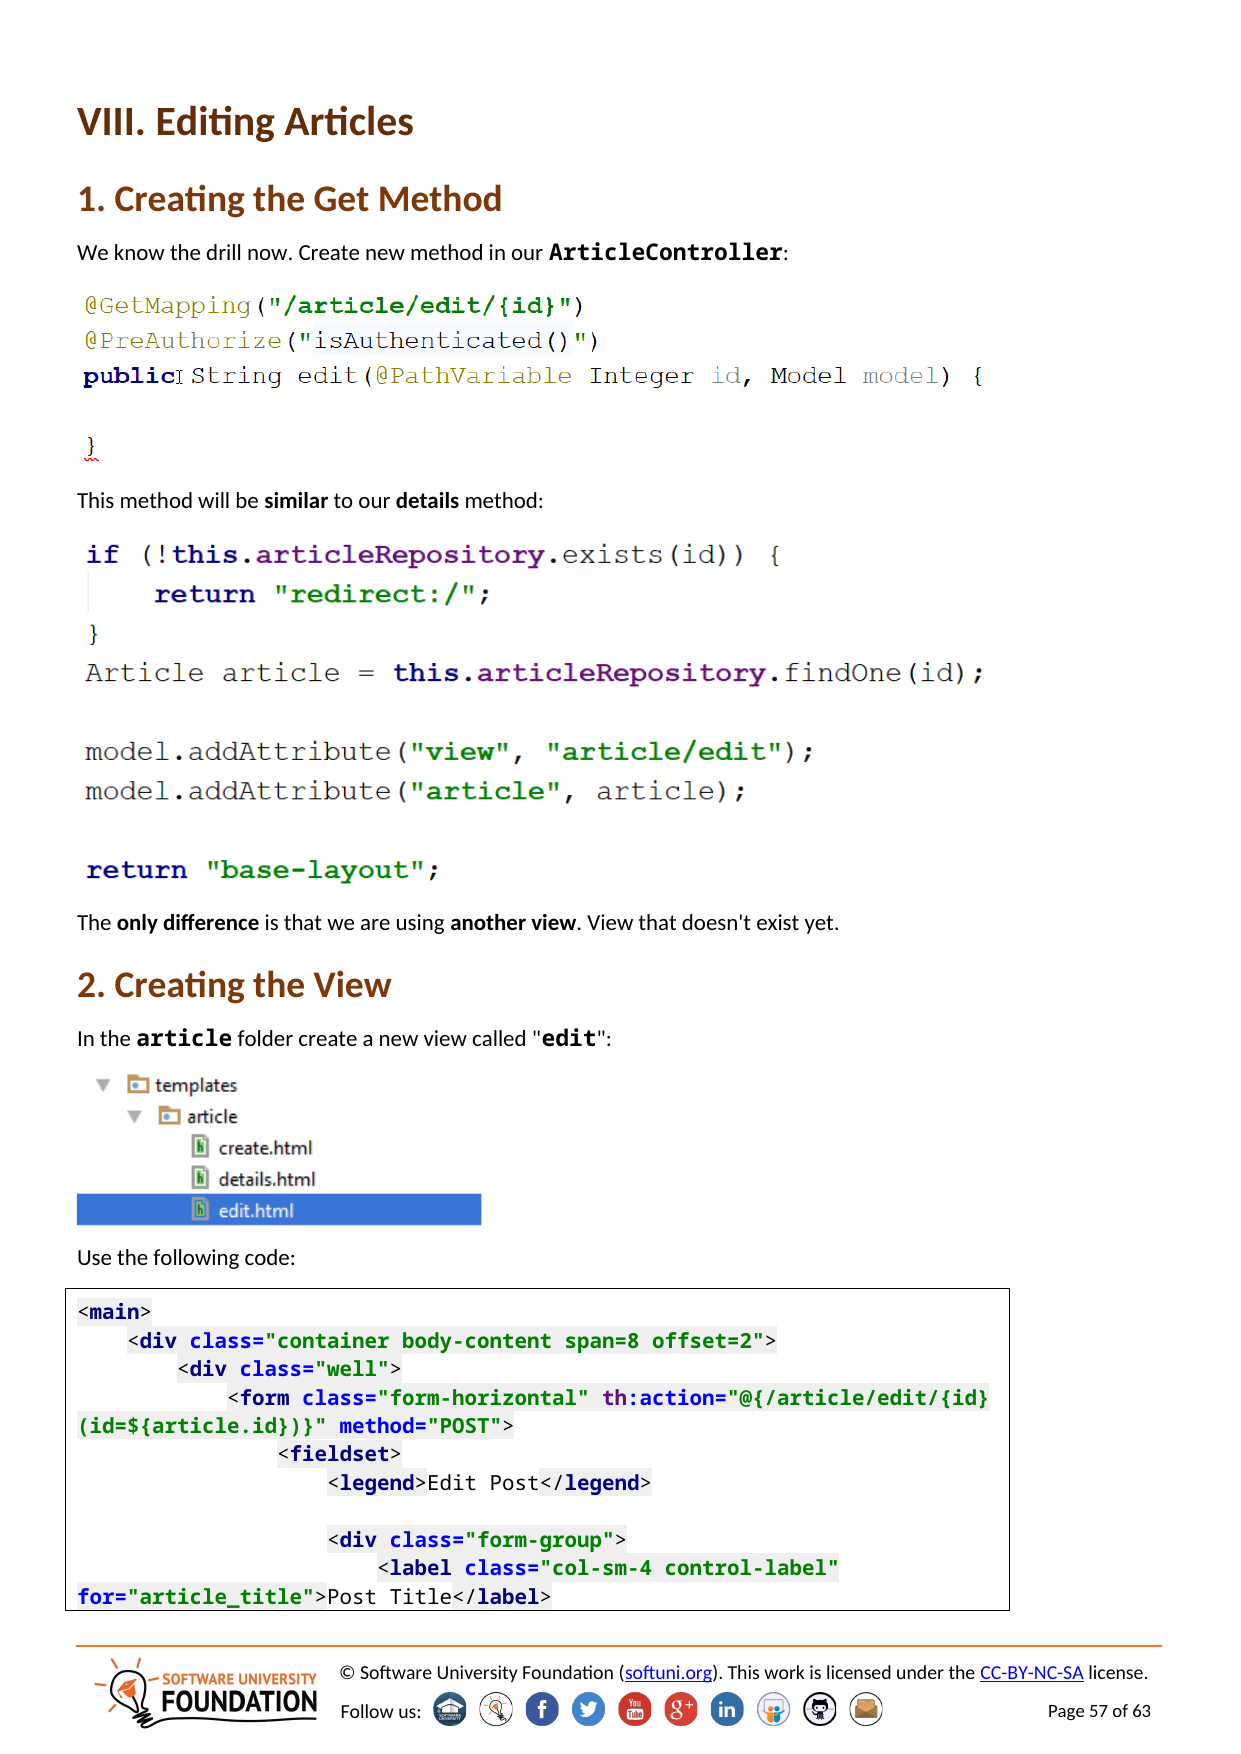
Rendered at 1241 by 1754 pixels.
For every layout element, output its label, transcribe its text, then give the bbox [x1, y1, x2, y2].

text Use the following code: [77, 1243, 1163, 1271]
picture [803, 1692, 837, 1726]
subtitle Creating the Get Method [77, 175, 1163, 221]
picture [76, 284, 993, 470]
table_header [66, 1289, 1009, 1610]
picture [757, 1692, 790, 1726]
picture [849, 1692, 883, 1726]
picture [479, 1692, 513, 1726]
picture [433, 1692, 467, 1726]
picture [572, 1692, 605, 1726]
text We know the drill now. Create new method in our ArticleController: [77, 236, 1163, 267]
text The only difference is that we are using another view. View that doesn't exist yet. [77, 908, 1163, 936]
picture [93, 1656, 317, 1729]
text This method will be similar to our details method: [77, 487, 1163, 515]
picture [618, 1692, 652, 1726]
picture [525, 1692, 559, 1726]
picture [76, 531, 997, 892]
picture [76, 1070, 482, 1227]
picture [710, 1692, 744, 1726]
picture [664, 1692, 698, 1726]
subtitle Editing Articles [77, 95, 1163, 146]
text In the article folder create a new view called "edit": [77, 1022, 1163, 1053]
subtitle Creating the View [77, 961, 1163, 1007]
